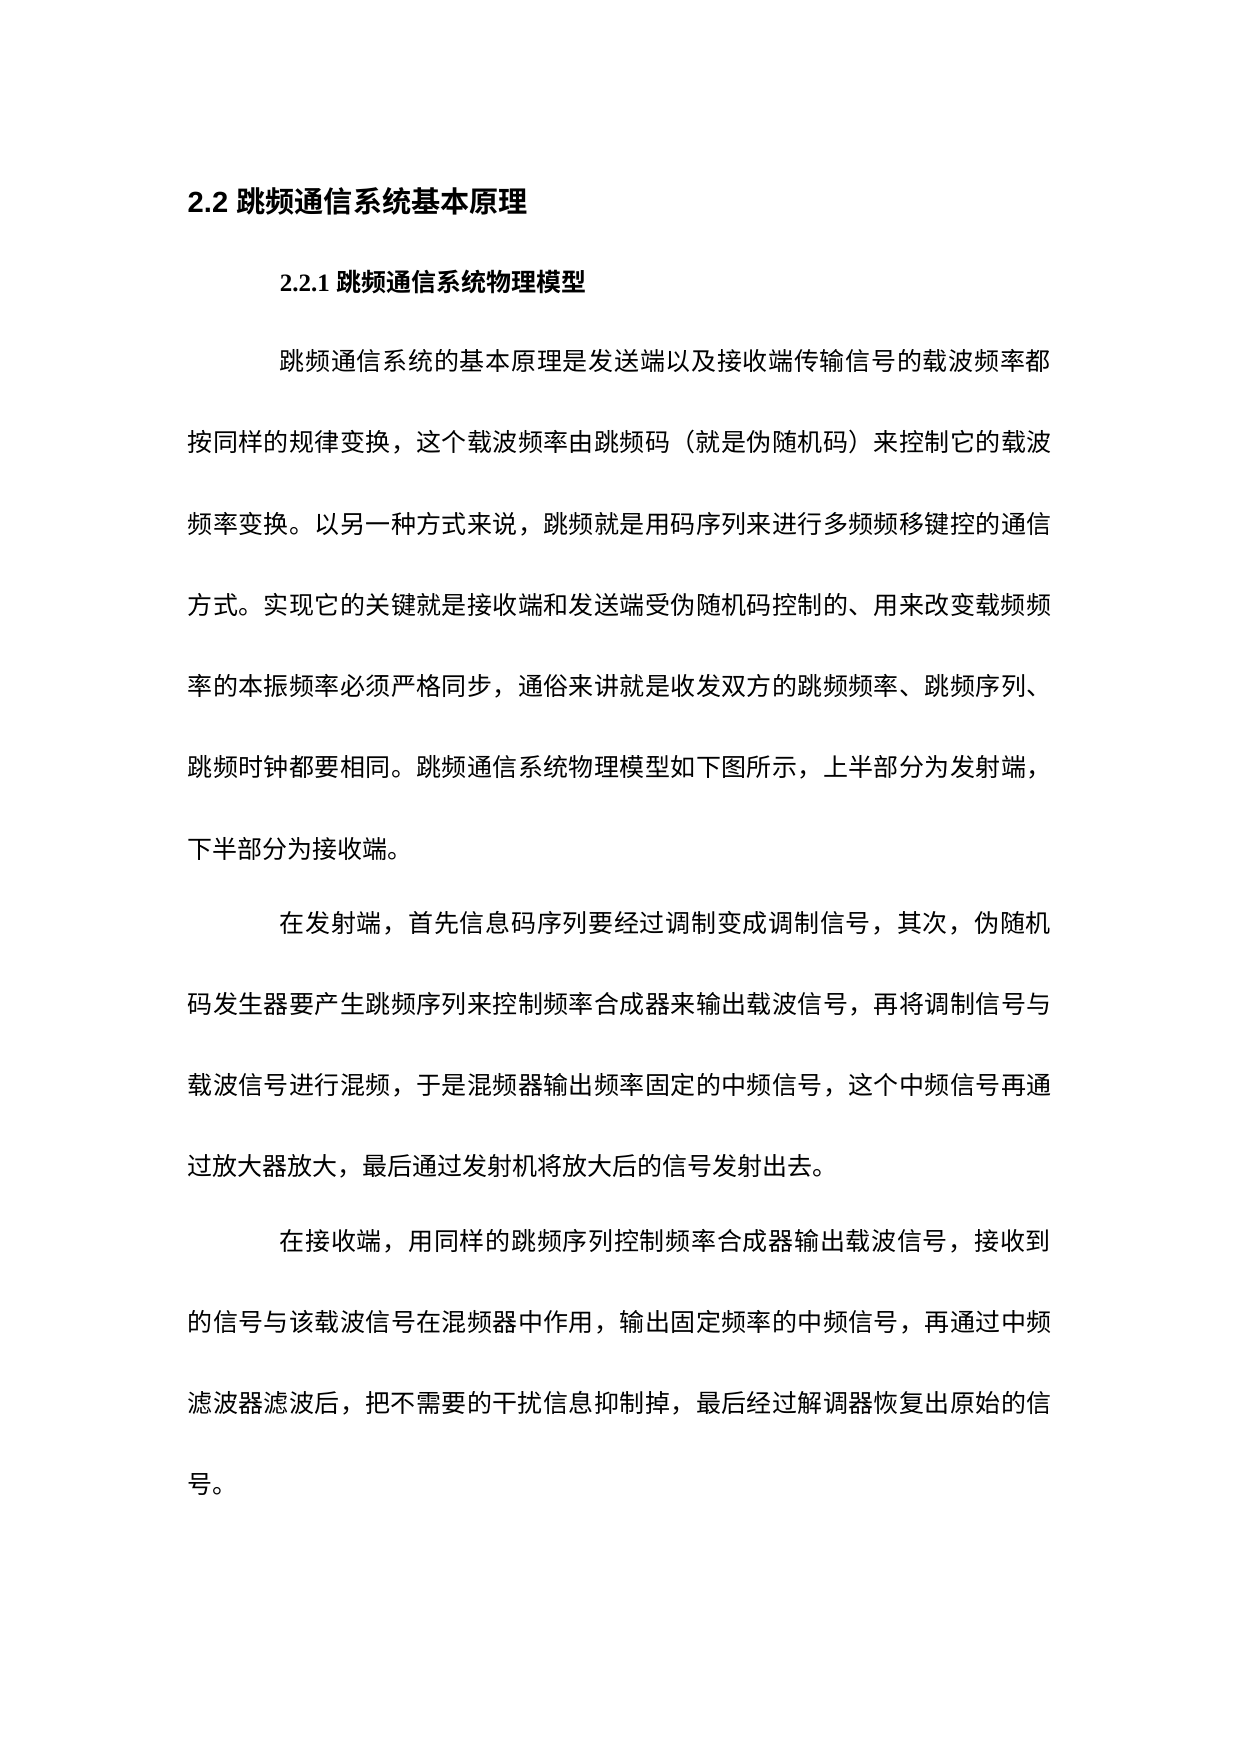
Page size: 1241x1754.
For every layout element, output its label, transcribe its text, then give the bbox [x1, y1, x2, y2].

text 跳频通信系统的基本原理是发送端以及接收端传输信号的载波频率都按同样的规律变换，这个载波频率由跳频码（就是伪随机码）来控制它的载波频率变换。以另一种方式来说，跳频就是用码序列来进行多频频移键控的通信方式。实现它的关键就是接收端和发送端受伪随机码控制的、用来改变载频频率的本振频率必须严格同步，通俗来讲就是收发双方的跳频频率、跳频序列、跳频时钟都要相同。跳频通信系统物理模型如下图所示，上半部分为发射端，下半部分为接收端。 [187, 327, 1053, 880]
text 在接收端，用同样的跳频序列控制频率合成器输出载波信号，接收到的信号与该载波信号在混频器中作用，输出固定频率的中频信号，再通过中频滤波器滤波后，把不需要的干扰信息抑制掉，最后经过解调器恢复出原始的信号。 [187, 1207, 1053, 1515]
subtitle 2.2.1 跳频通信系统物理模型 [187, 248, 1053, 313]
subtitle 2.2 跳频通信系统基本原理 [187, 167, 1053, 232]
text 在发射端，首先信息码序列要经过调制变成调制信号，其次，伪随机码发生器要产生跳频序列来控制频率合成器来输出载波信号，再将调制信号与载波信号进行混频，于是混频器输出频率固定的中频信号，这个中频信号再通过放大器放大，最后通过发射机将放大后的信号发射出去。 [187, 889, 1053, 1197]
